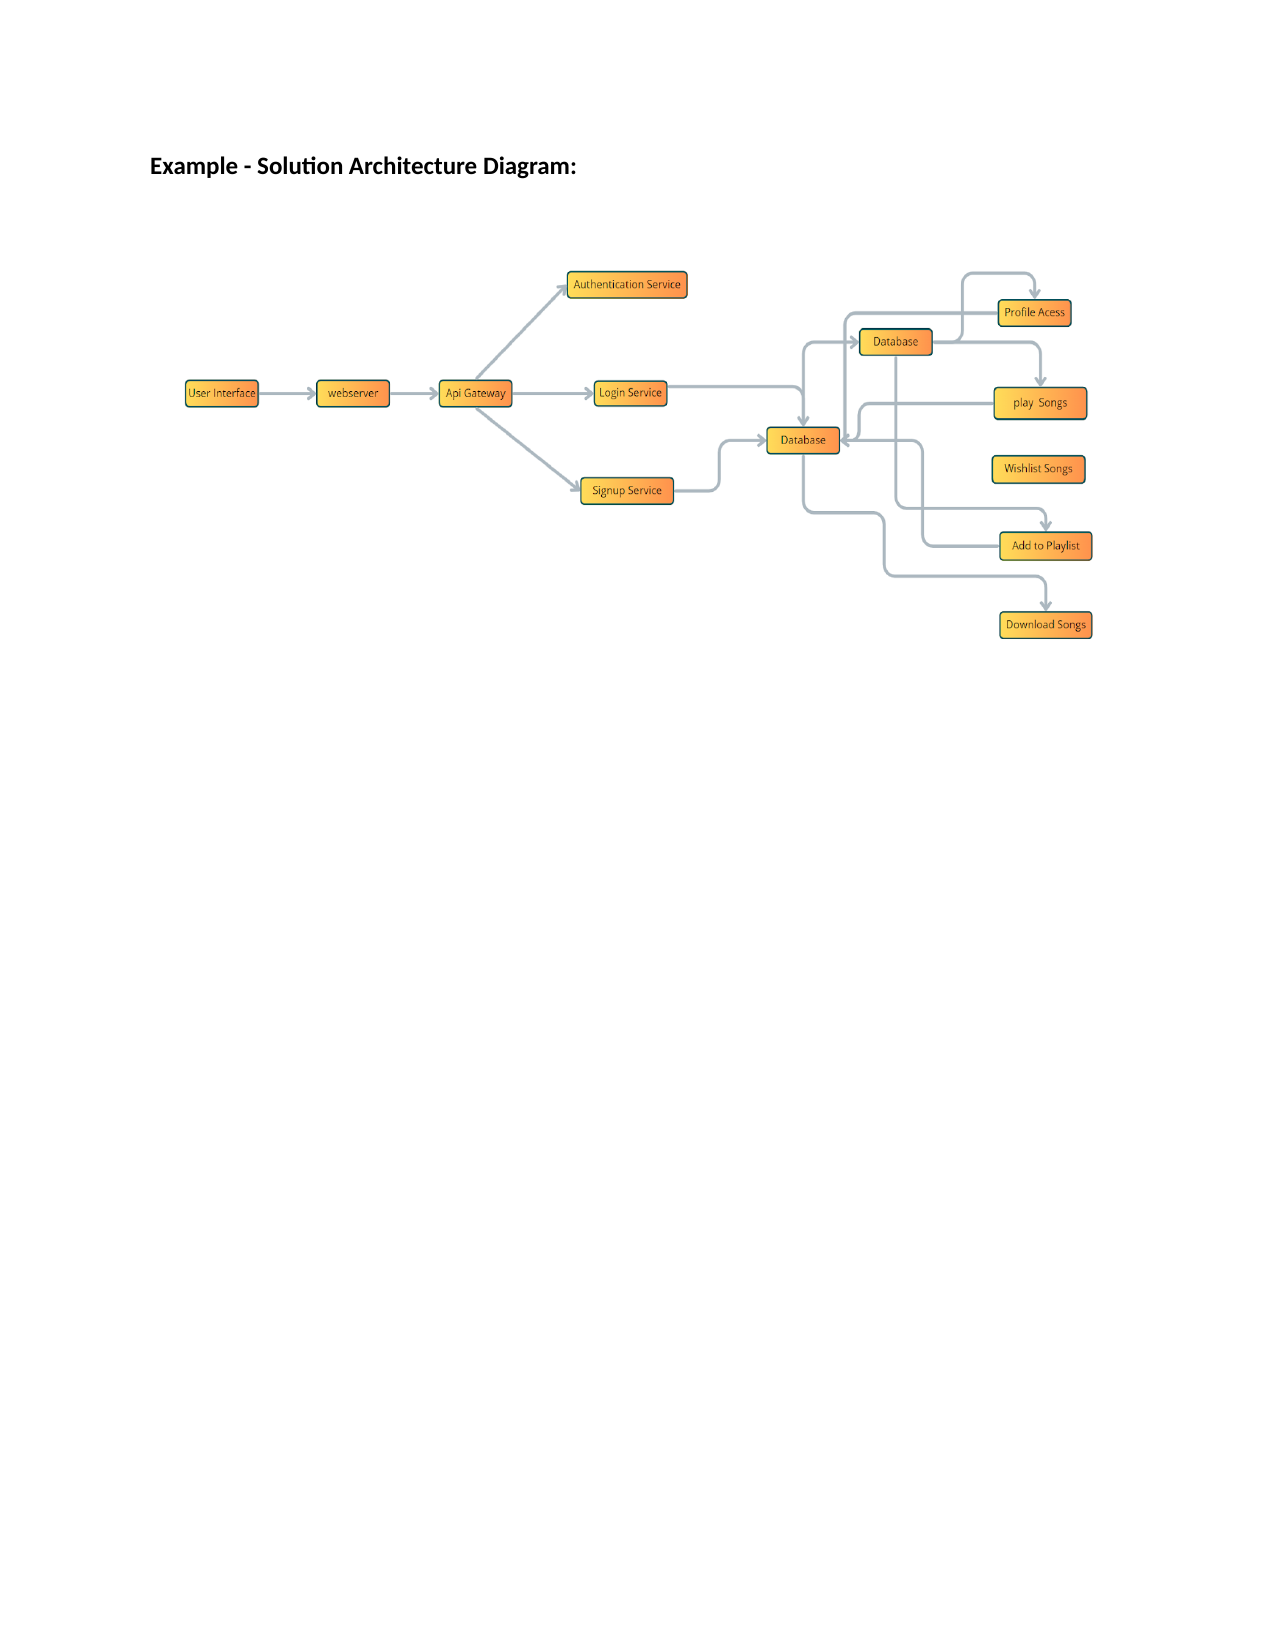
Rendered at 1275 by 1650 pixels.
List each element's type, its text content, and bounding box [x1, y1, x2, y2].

text Example - Solution Architecture Diagram: [150, 150, 1125, 181]
picture [150, 253, 1125, 662]
